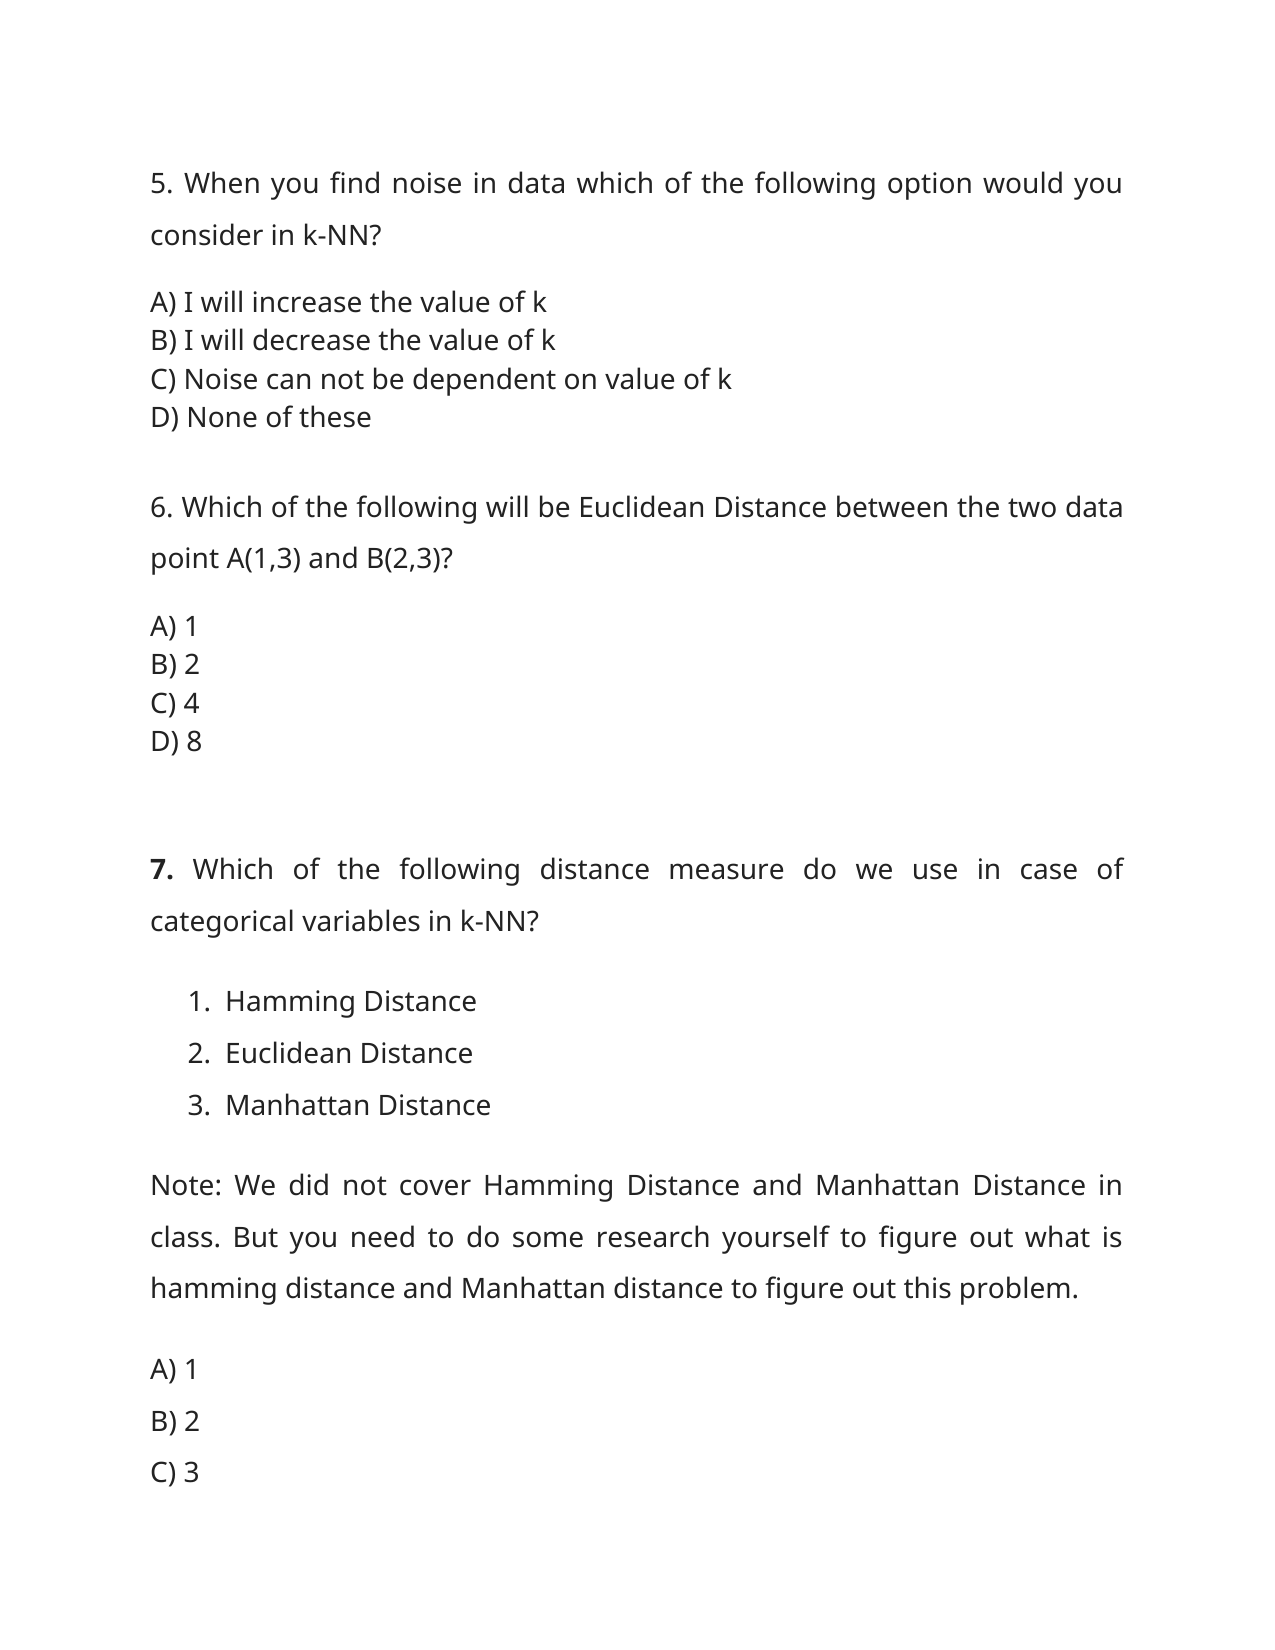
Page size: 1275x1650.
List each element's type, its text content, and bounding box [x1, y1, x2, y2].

text Note: We did not cover Hamming Distance and Manhattan Distance in class. But you need to do some research yourself to figure out what is hamming distance and Manhattan distance to figure out this problem. [150, 1152, 1125, 1307]
list Manhattan Distance [187, 1072, 1125, 1123]
text 5. When you find noise in data which of the following option would you consider in k-NN? [150, 150, 1125, 253]
text 6. Which of the following will be Euclidean Distance between the two data point A(1,3) and B(2,3)? [150, 474, 1125, 577]
text A) 1 B) 2 C) 4 D) 8 [150, 606, 1125, 759]
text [150, 1336, 1125, 1491]
list Euclidean Distance [187, 1020, 1125, 1072]
text 7. Which of the following distance measure do we use in case of categorical variables in k-NN? [150, 836, 1125, 939]
list Hamming Distance [187, 968, 1125, 1020]
text A) I will increase the value of k B) I will decrease the value of k C) Noise can not be dependent on value of k D) None of these [150, 282, 1125, 436]
